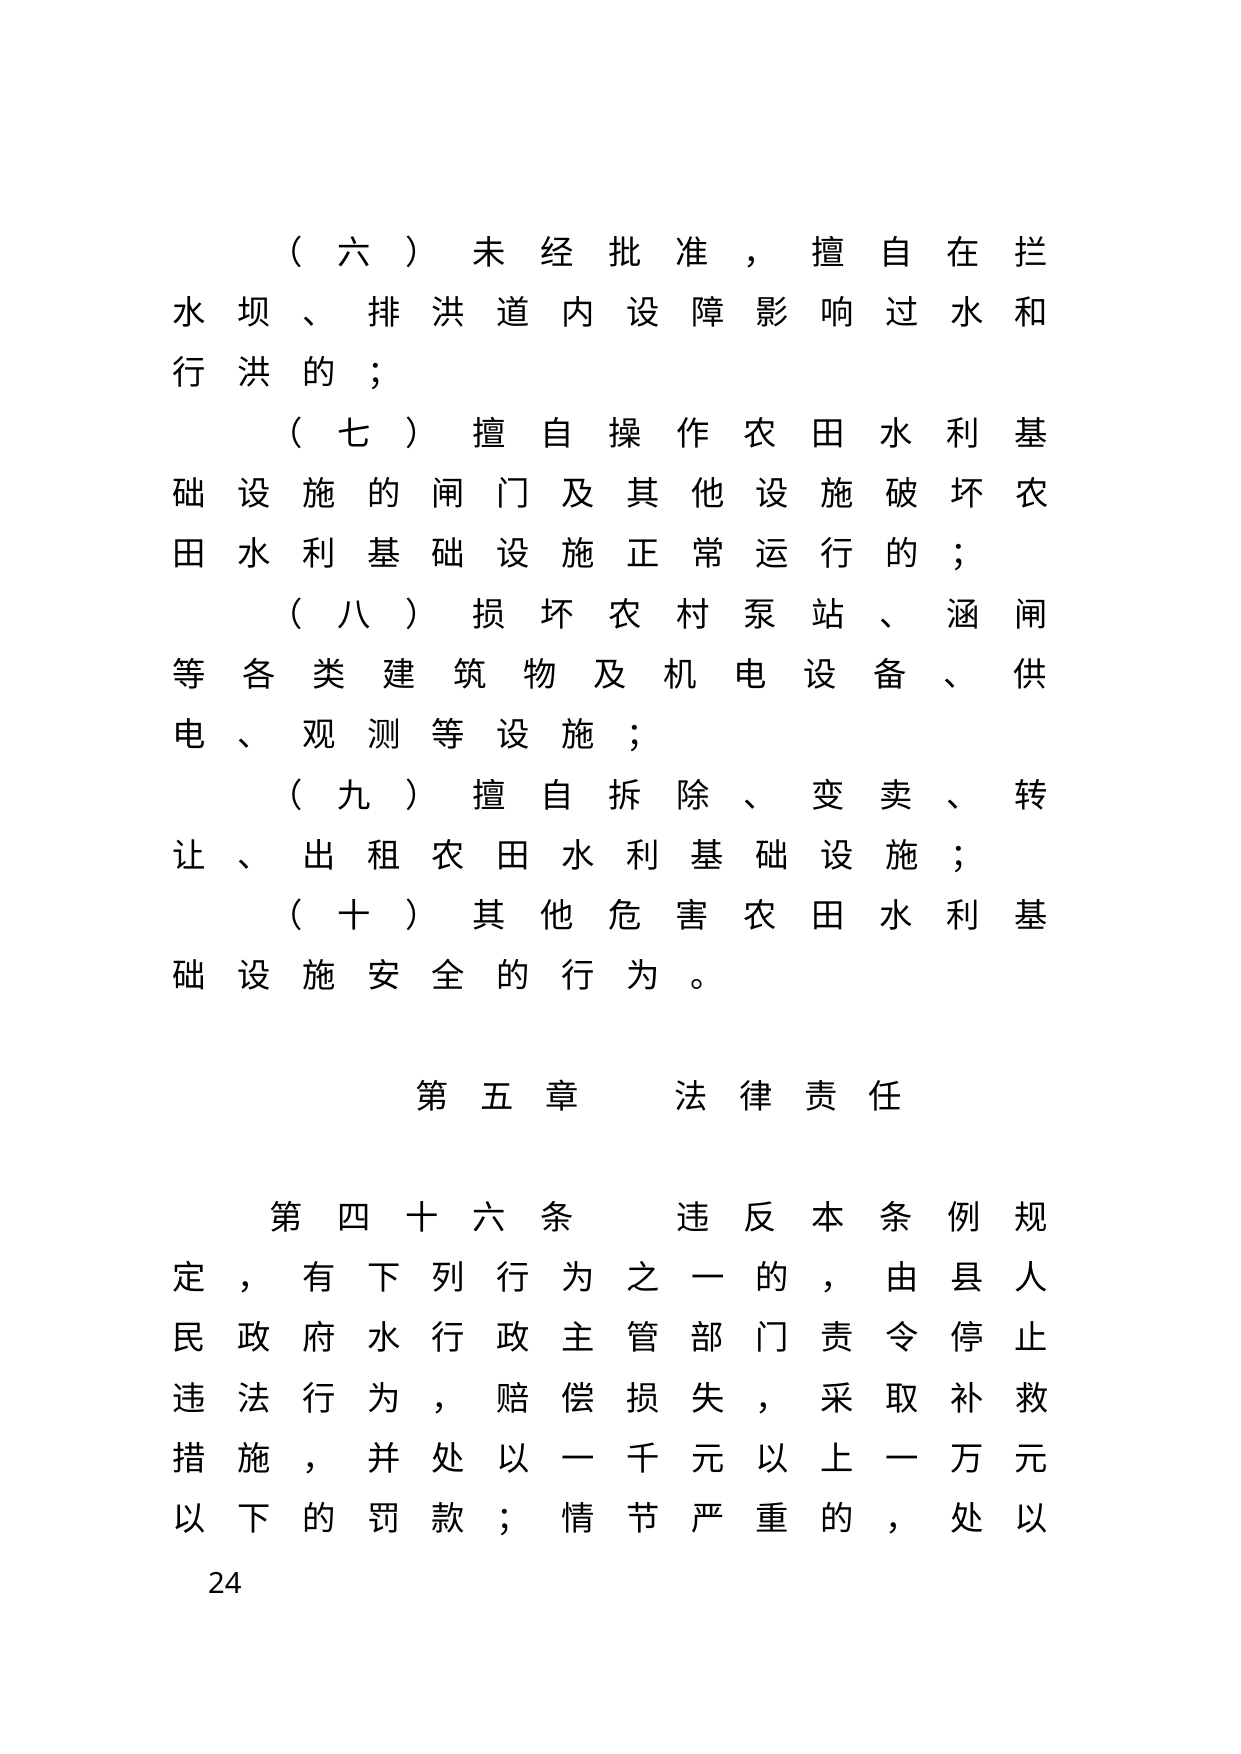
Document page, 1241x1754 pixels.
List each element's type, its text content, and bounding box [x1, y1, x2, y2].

text （七）擅自操作农田水利基础设施的闸门及其他设施破坏农田水利基础设施正常运行的； [172, 400, 1079, 581]
text 第五章 法律责任 [172, 1064, 1079, 1124]
text （六）未经批准，擅自在拦水坝、排洪道内设障影响过水和行洪的； [172, 219, 1079, 400]
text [172, 1184, 1079, 1546]
text （十）其他危害农田水利基础设施安全的行为。 [172, 883, 1079, 1003]
text （九）擅自拆除、变卖、转让、出租农田水利基础设施； [172, 762, 1079, 883]
text （八）损坏农村泵站、涵闸等各类建筑物及机电设备、供电、观测等设施； [172, 581, 1079, 762]
